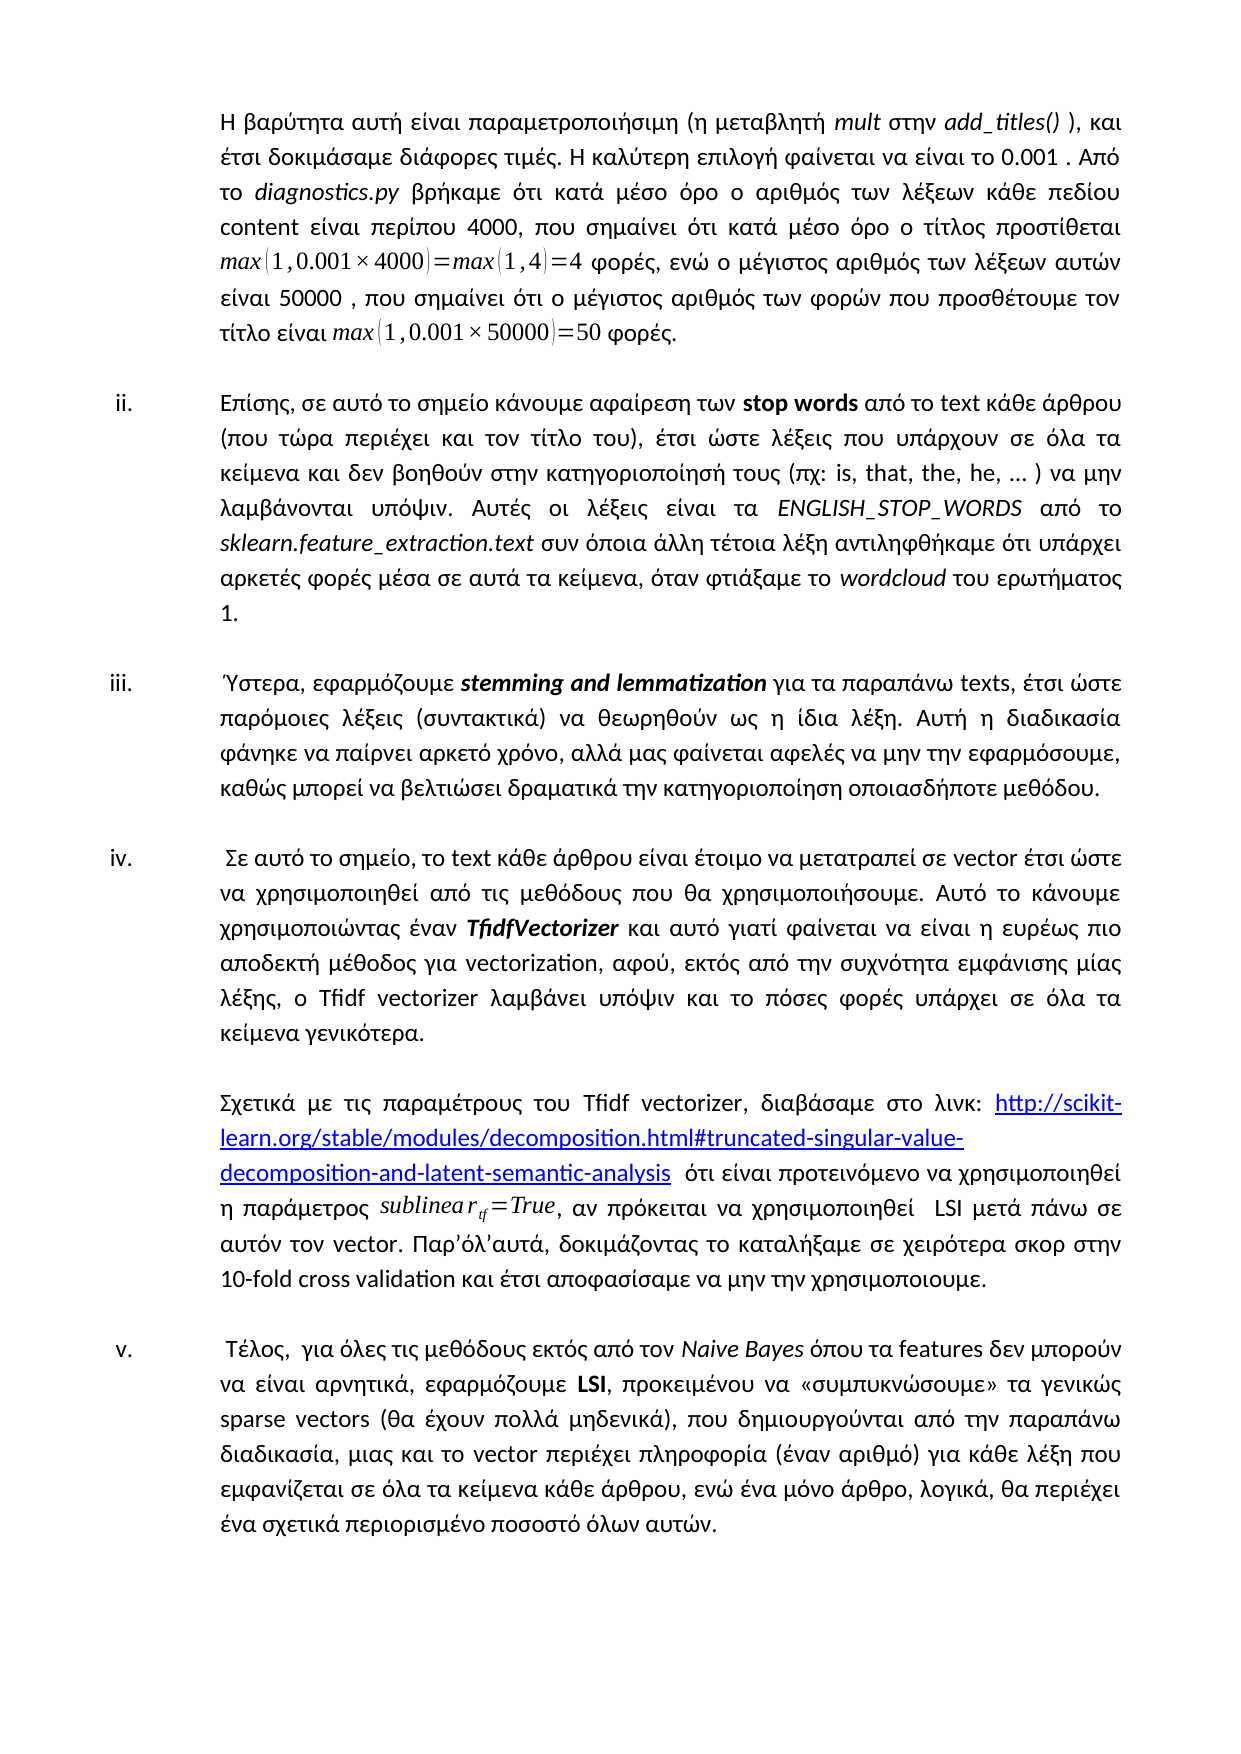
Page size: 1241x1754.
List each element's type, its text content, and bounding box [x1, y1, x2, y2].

list Σε αυτό το σημείο, το text κάθε άρθρου είναι έτοιμο να μετατραπεί σε vector έτσι ώστε να χρησιμοποιηθεί από τις μεθόδους που θα χρησιμοποιήσουμε. Αυτό το κάνουμε χρησιμοποιώντας έναν TfidfVectorizer και αυτό γιατί φαίνεται να είναι η ευρέως πιο αποδεκτή μέθοδος για vectorization, αφού, εκτός από την συχνότητα εμφάνισης μίας λέξης, ο Tfidf vectorizer λαμβάνει υπόψιν και το πόσες φορές υπάρχει σε όλα τα κείμενα γενικότερα. [133, 842, 1122, 1047]
list Η βαρύτητα αυτή είναι παραμετροποιήσιμη (η μεταβλητή mult στην add_titles() ), και έτσι δοκιμάσαμε διάφορες τιμές. Η καλύτερη επιλογή φαίνεται να είναι το 0.001 . Από το diagnostics.py βρήκαμε ότι κατά μέσο όρο ο αριθμός των λέξεων κάθε πεδίου content είναι περίπου 4000, που σημαίνει ότι κατά μέσο όρο ο τίτλος προστίθεται φορές, ενώ ο μέγιστος αριθμός των λέξεων αυτών είναι 50000 , που σημαίνει ότι ο μέγιστος αριθμός των φορών που προσθέτουμε τον τίτλο είναι φορές. [220, 106, 1122, 347]
list Τέλος, για όλες τις μεθόδους εκτός από τον Naive Bayes όπου τα features δεν μπορούν να είναι αρνητικά, εφαρμόζουμε LSI, προκειμένου να «συμπυκνώσουμε» τα γενικώς sparse vectors (θα έχουν πολλά μηδενικά), που δημιουργούνται από την παραπάνω διαδικασία, μιας και το vector περιέχει πληροφορία (έναν αριθμό) για κάθε λέξη που εμφανίζεται σε όλα τα κείμενα κάθε άρθρου, ενώ ένα μόνο άρθρο, λογικά, θα περιέχει ένα σχετικά περιορισμένο ποσοστό όλων αυτών. [133, 1333, 1122, 1538]
list Επίσης, σε αυτό το σημείο κάνουμε αφαίρεση των stop words από το text κάθε άρθρου (που τώρα περιέχει και τον τίτλο του), έτσι ώστε λέξεις που υπάρχουν σε όλα τα κείμενα και δεν βοηθούν στην κατηγοριοποίησή τους (πχ: is, that, the, he, … ) να μην λαμβάνονται υπόψιν. Αυτές οι λέξεις είναι τα ENGLISH_STOP_WORDS από το sklearn.feature_extraction.text συν όποια άλλη τέτοια λέξη αντιληφθήκαμε ότι υπάρχει αρκετές φορές μέσα σε αυτά τα κείμενα, όταν φτιάξαμε το wordcloud του ερωτήματος 1. [133, 387, 1122, 627]
list Σχετικά με τις παραμέτρους του Tfidf vectorizer, διαβάσαμε στο λινκ: http://scikit-learn.org/stable/modules/decomposition.html#truncated-singular-value-decomposition-and-latent-semantic-analysis ότι είναι προτεινόμενο να χρησιμοποιηθεί η παράμετρος , αν πρόκειται να χρησιμοποιηθεί LSI μετά πάνω σε αυτόν τον vector. Παρ’όλ’αυτά, δοκιμάζοντας το καταλήξαμε σε χειρότερα σκορ στην 10-fold cross validation και έτσι αποφασίσαμε να μην την χρησιμοποιουμε. [220, 1087, 1122, 1293]
list Ύστερα, εφαρμόζουμε stemming and lemmatization για τα παραπάνω texts, έτσι ώστε παρόμοιες λέξεις (συντακτικά) να θεωρηθούν ως η ίδια λέξη. Αυτή η διαδικασία φάνηκε να παίρνει αρκετό χρόνο, αλλά μας φαίνεται αφελές να μην την εφαρμόσουμε, καθώς μπορεί να βελτιώσει δραματικά την κατηγοριοποίηση οποιασδήποτε μεθόδου. [133, 667, 1122, 802]
